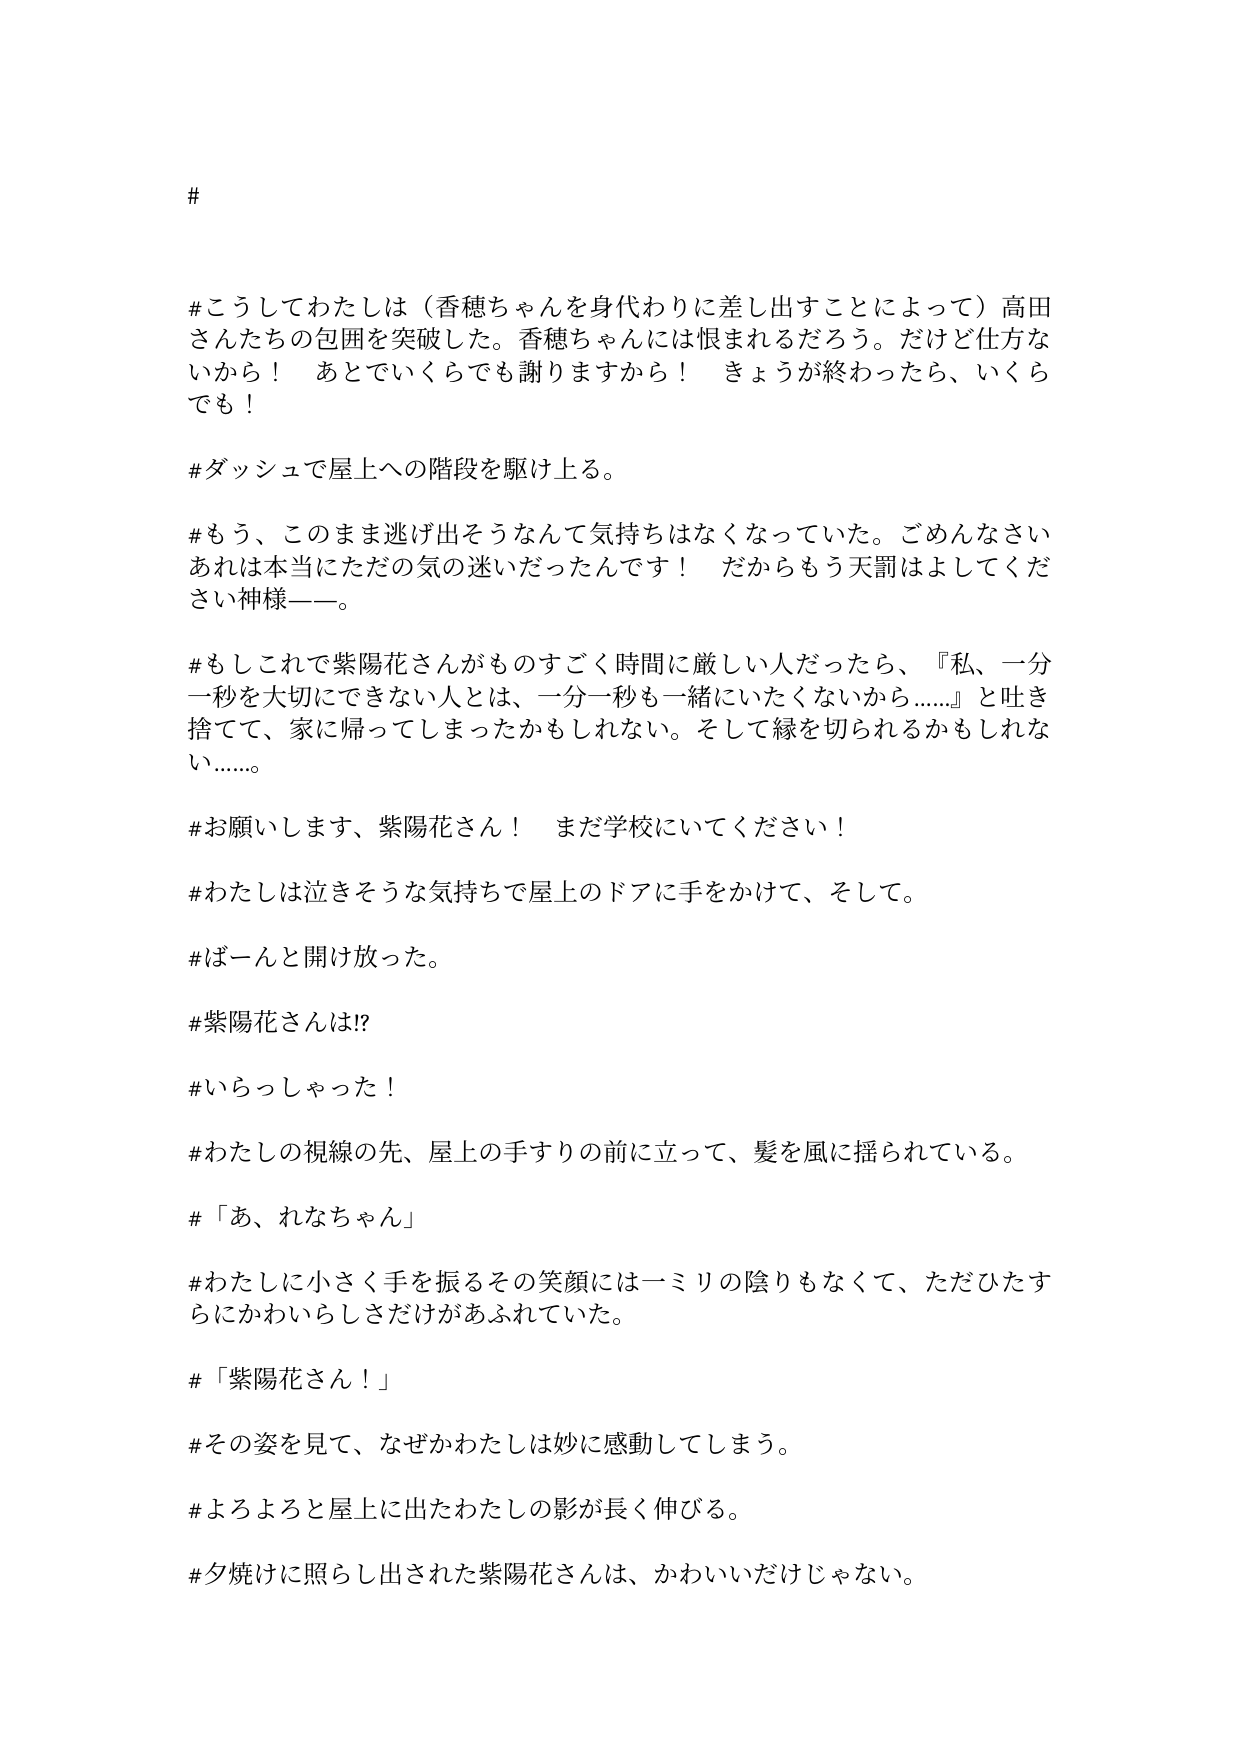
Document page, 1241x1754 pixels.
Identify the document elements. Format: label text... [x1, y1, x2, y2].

text #お願いします、紫陽花さん！ まだ学校にいてください！ [187, 812, 1053, 844]
text #よろよろと屋上に出たわたしの影が長く伸びる。 [187, 1494, 1053, 1527]
text #その姿を見て、なぜかわたしは妙に感動してしまう。 [187, 1429, 1053, 1462]
text #わたしに小さく手を振るその笑顔には一ミリの陰りもなくて、ただひたすらにかわいらしさだけがあふれていた。 [187, 1267, 1053, 1332]
text #「あ、れなちゃん」 [187, 1202, 1053, 1234]
text #こうしてわたしは（香穂ちゃんを身代わりに差し出すことによって）高田さんたちの包囲を突破した。香穂ちゃんには恨まれるだろう。だけど仕方ないから！ あとでいくらでも謝りますから！ きょうが終わったら、いくらでも！ [187, 292, 1053, 422]
text #ばーんと開け放った。 [187, 942, 1053, 974]
text #「紫陽花さん！」 [187, 1364, 1053, 1397]
text #夕焼けに照らし出された紫陽花さんは、かわいいだけじゃない。 [187, 1559, 1053, 1592]
text #もしこれで紫陽花さんがものすごく時間に厳しい人だったら、『私、一分一秒を大切にできない人とは、一分一秒も一緒にいたくないから……』と吐き捨てて、家に帰ってしまったかもしれない。そして縁を切られるかもしれない……。 [187, 649, 1053, 779]
text #いらっしゃった！ [187, 1072, 1053, 1104]
text #紫陽花さんは!? [187, 1007, 1053, 1039]
text #わたしは泣きそうな気持ちで屋上のドアに手をかけて、そして。 [187, 877, 1053, 909]
text #ダッシュで屋上への階段を駆け上る。 [187, 454, 1053, 487]
text # [187, 162, 1053, 227]
text #もう、このまま逃げ出そうなんて気持ちはなくなっていた。ごめんなさい、あれは本当にただの気の迷いだったんです！ だからもう天罰はよしてください神様――。 [187, 519, 1053, 617]
text #わたしの視線の先、屋上の手すりの前に立って、髪を風に揺られている。 [187, 1137, 1053, 1169]
